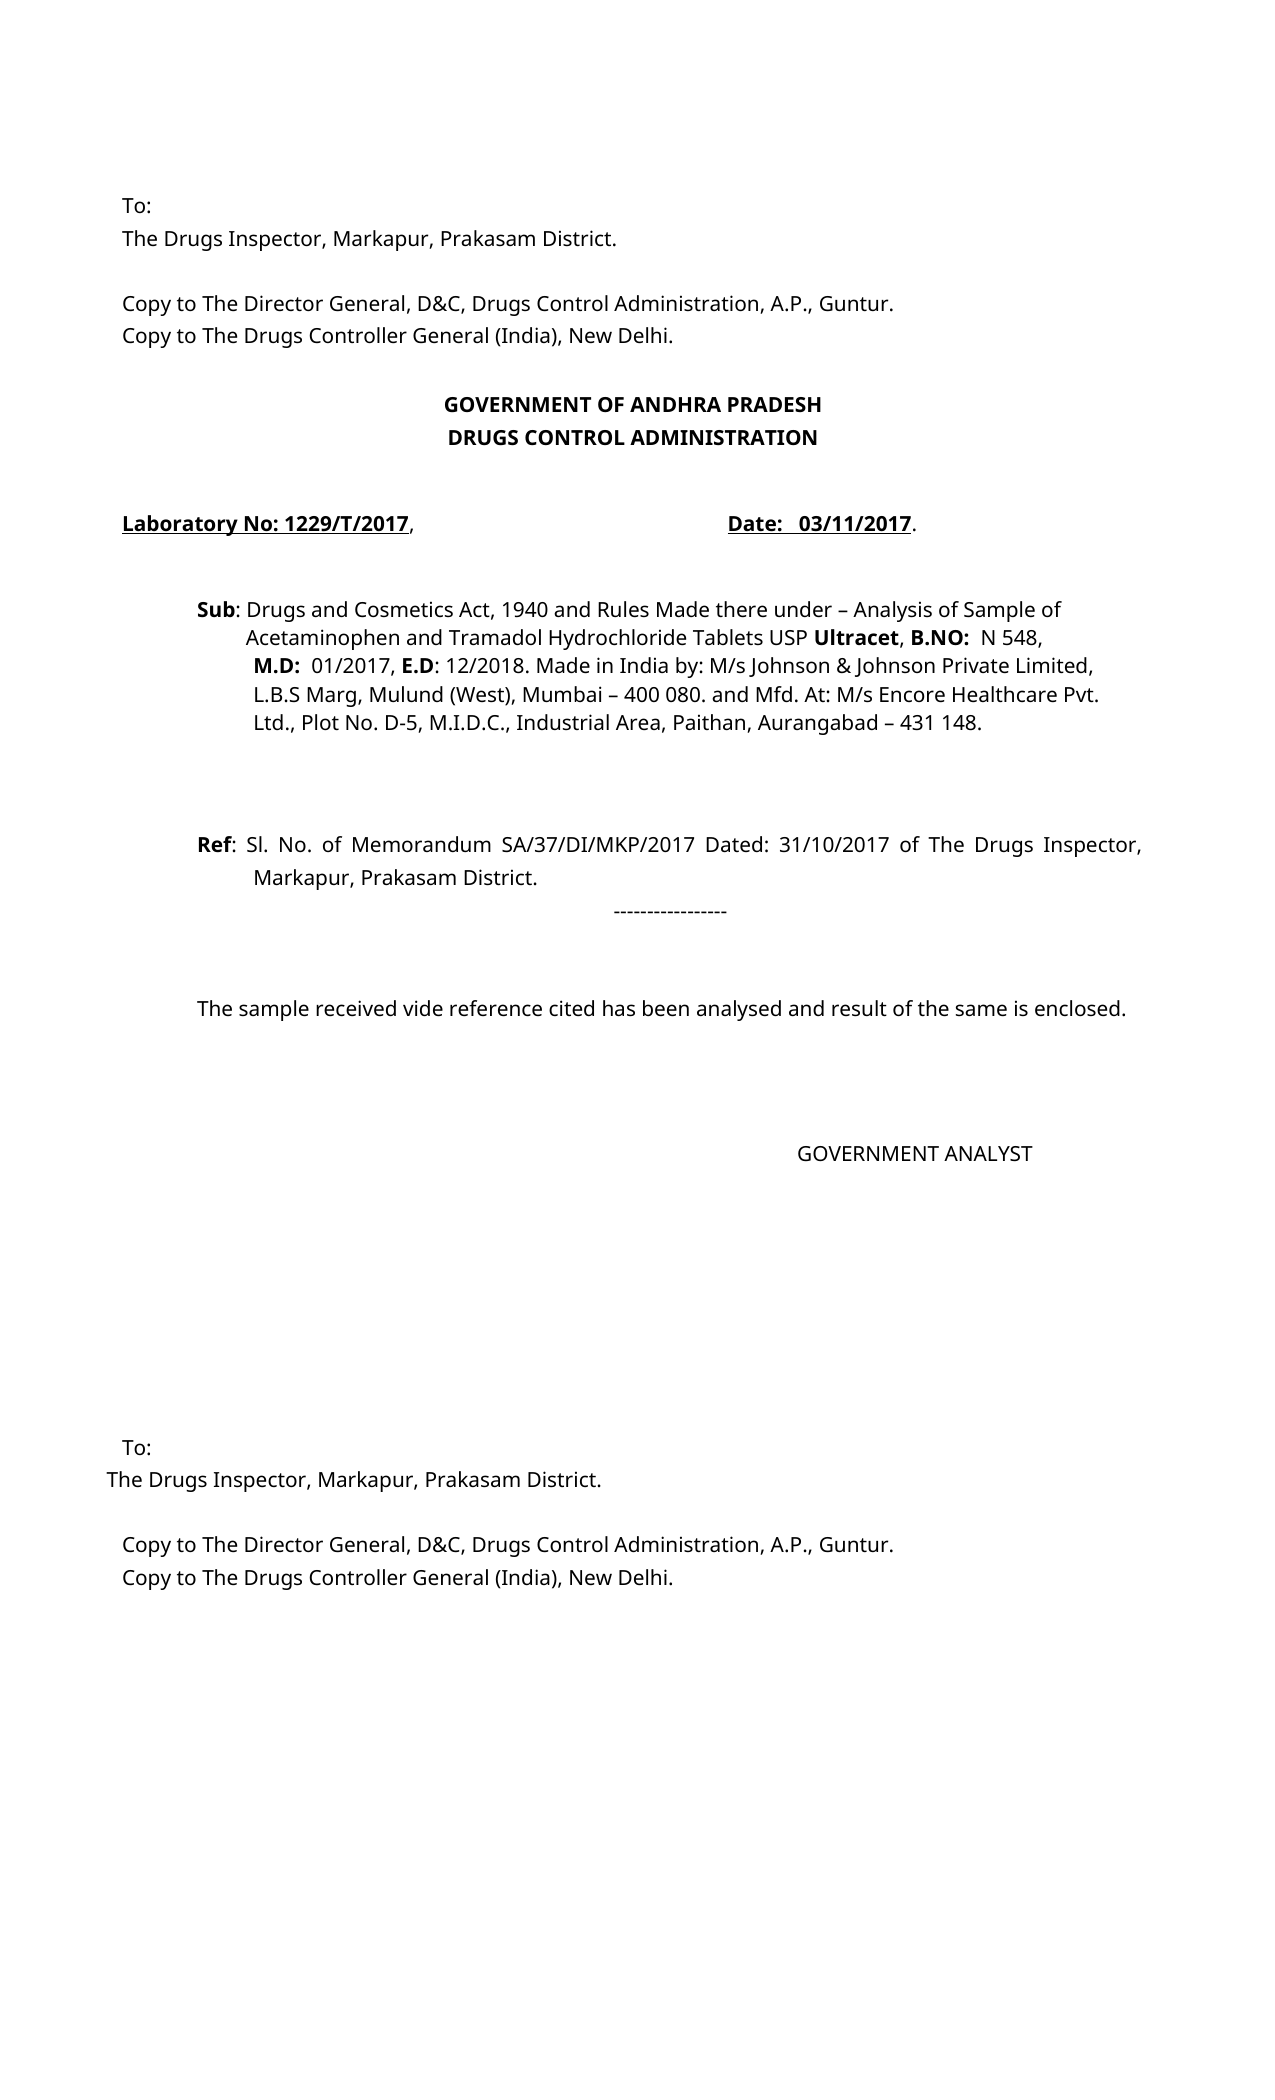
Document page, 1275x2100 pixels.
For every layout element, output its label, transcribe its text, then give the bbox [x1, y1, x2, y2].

text GOVERNMENT OF ANDHRA PRADESH [122, 390, 1144, 418]
text Copy to The Director General, D&C, Drugs Control Administration, A.P., Guntur. [47, 1530, 1144, 1559]
text M.D: 01/2017, E.D: 12/2018. Made in India by: M/s Johnson & Johnson Private Limited, L.B.S Marg, Mulund (West), Mumbai – 400 080. and Mfd. At: M/s Encore Healthcare Pvt. Ltd., Plot No. D-5, M.I.D.C., Industrial Area, Paithan, Aurangabad – 431 148. [253, 652, 1144, 737]
text To: [47, 192, 1191, 220]
text To: [47, 1433, 1191, 1461]
text The Drugs Inspector, Markapur, Prakasam District. [47, 224, 1191, 253]
text The sample received vide reference cited has been analysed and result of the same is enclosed. [122, 994, 1144, 1022]
text Sub: Drugs and Cosmetics Act, 1940 and Rules Made there under – Analysis of Sample of [197, 595, 1144, 623]
text GOVERNMENT ANALYST [722, 1139, 1191, 1168]
text Copy to The Drugs Controller General (India), New Delhi. [47, 1563, 1144, 1591]
text Ref: Sl. No. of Memorandum SA/37/DI/MKP/2017 Dated: 31/10/2017 of The Drugs Inspector, Markapur, Prakasam District. [197, 831, 1144, 892]
text Copy to The Director General, D&C, Drugs Control Administration, A.P., Guntur. [122, 289, 1144, 317]
text Acetaminophen and Tramadol Hydrochloride Tablets USP Ultracet, B.NO: N 548, [197, 623, 1144, 652]
text ----------------- [197, 896, 1144, 924]
text DRUGS CONTROL ADMINISTRATION [122, 423, 1144, 451]
text The Drugs Inspector, Markapur, Prakasam District. [47, 1466, 1144, 1494]
text Laboratory No: 1229/T/2017, Date: 03/11/2017. [122, 509, 1144, 537]
text Copy to The Drugs Controller General (India), New Delhi. [122, 322, 1144, 350]
